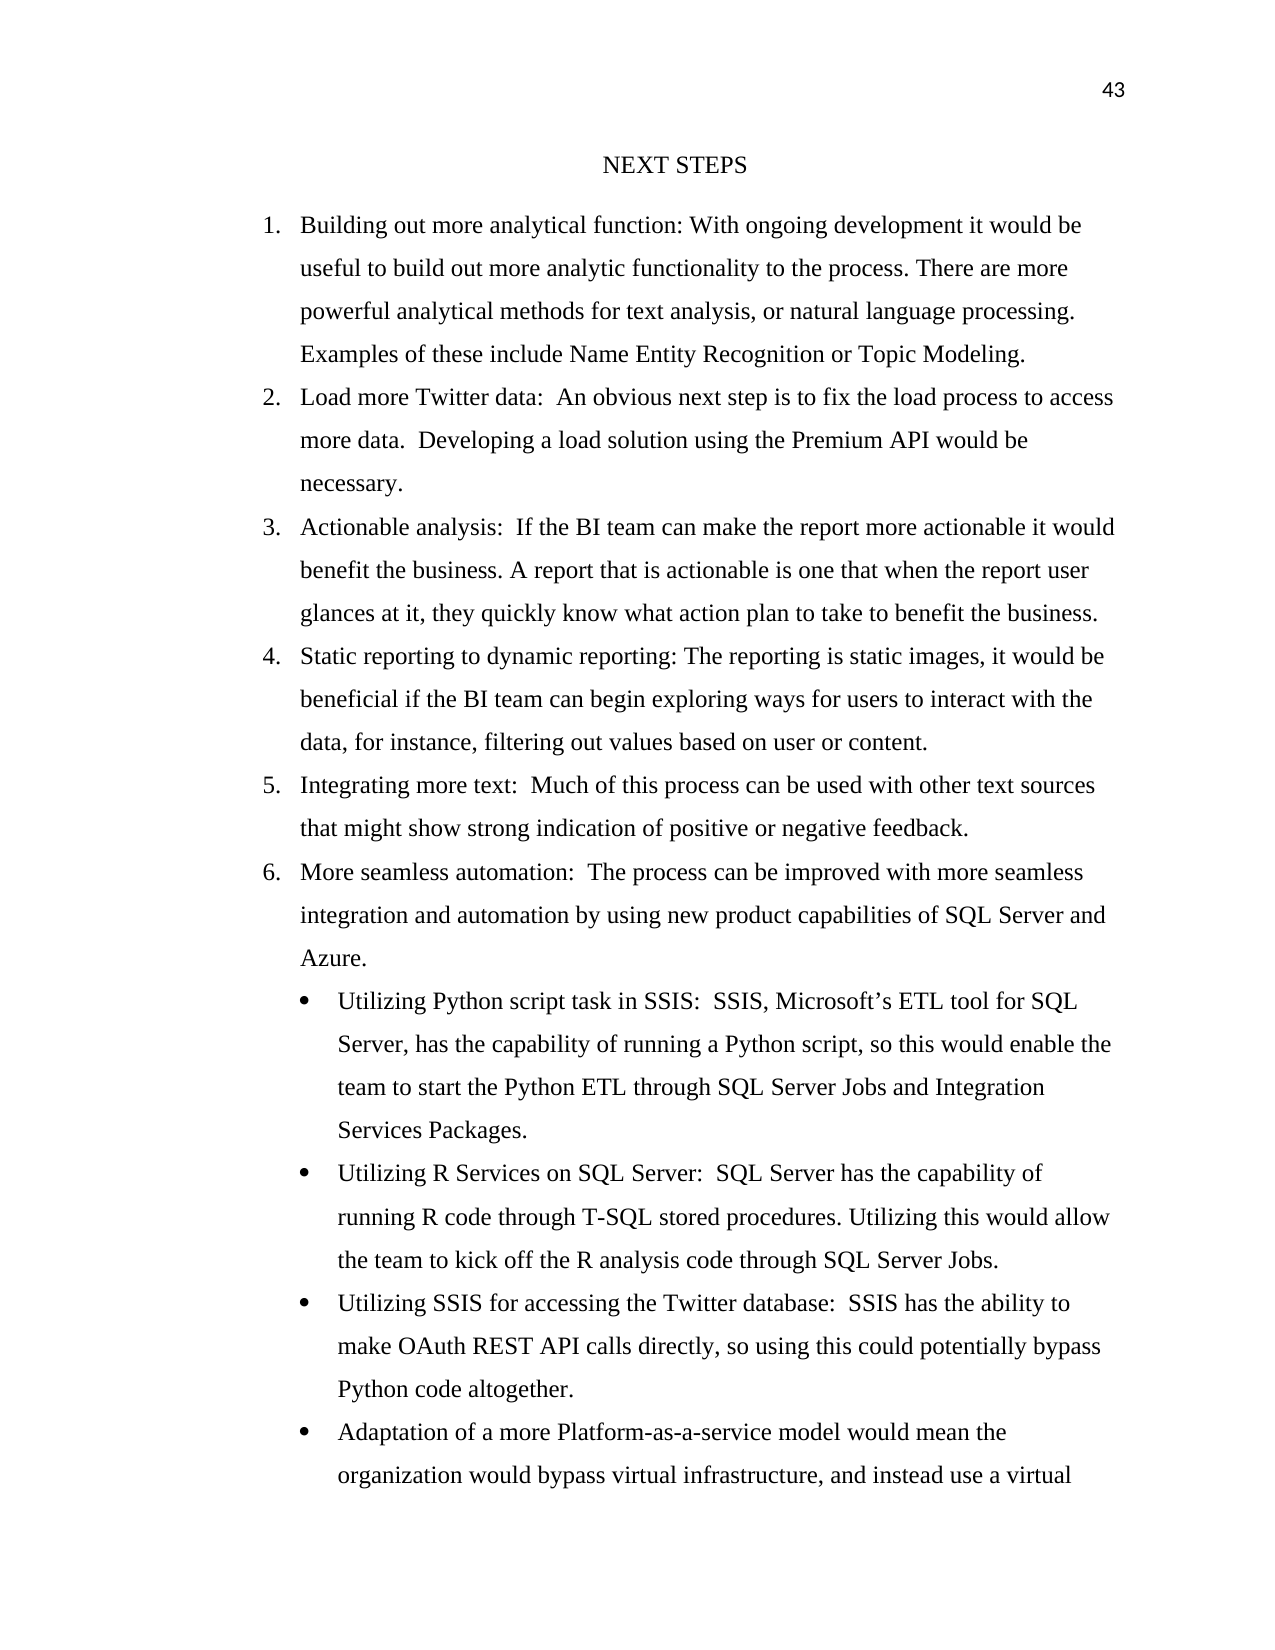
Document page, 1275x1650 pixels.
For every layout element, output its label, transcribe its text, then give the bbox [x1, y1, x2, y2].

list Utilizing SSIS for accessing the Twitter database: SSIS has the ability to make OAuth REST API calls directly, so using this could potentially bypass Python code altogether. [300, 1288, 1125, 1403]
list More seamless automation: The process can be improved with more seamless integration and automation by using new product capabilities of SQL Server and Azure. [262, 857, 1125, 972]
list Actionable analysis: If the BI team can make the report more actionable it would benefit the business. A report that is actionable is one that when the report user glances at it, they quickly know what action plan to take to benefit the business. [262, 512, 1125, 627]
list Static reporting to dynamic reporting: The reporting is static images, it would be beneficial if the BI team can begin exploring ways for users to interact with the data, for instance, filtering out values based on user or content. [262, 641, 1125, 756]
list Integrating more text: Much of this process can be used with other text sources that might show strong indication of positive or negative feedback. [262, 770, 1125, 842]
list Utilizing R Services on SQL Server: SQL Server has the capability of running R code through T-SQL stored procedures. Utilizing this would allow the team to kick off the R analysis code through SQL Server Jobs. [300, 1158, 1125, 1273]
list Building out more analytical function: With ongoing development it would be useful to build out more analytic functionality to the process. There are more powerful analytical methods for text analysis, or natural language processing. Examples of these include Name Entity Recognition or Topic Modeling. [262, 210, 1125, 368]
text NEXT STEPS [225, 150, 1125, 179]
list Utilizing Python script task in SSIS: SSIS, Microsoft’s ETL tool for SQL Server, has the capability of running a Python script, so this would enable the team to start the Python ETL through SQL Server Jobs and Integration Services Packages. [300, 986, 1125, 1144]
list Load more Twitter data: An obvious next step is to fix the load process to access more data. Developing a load solution using the Premium API would be necessary. [262, 382, 1125, 497]
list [300, 1417, 1125, 1489]
